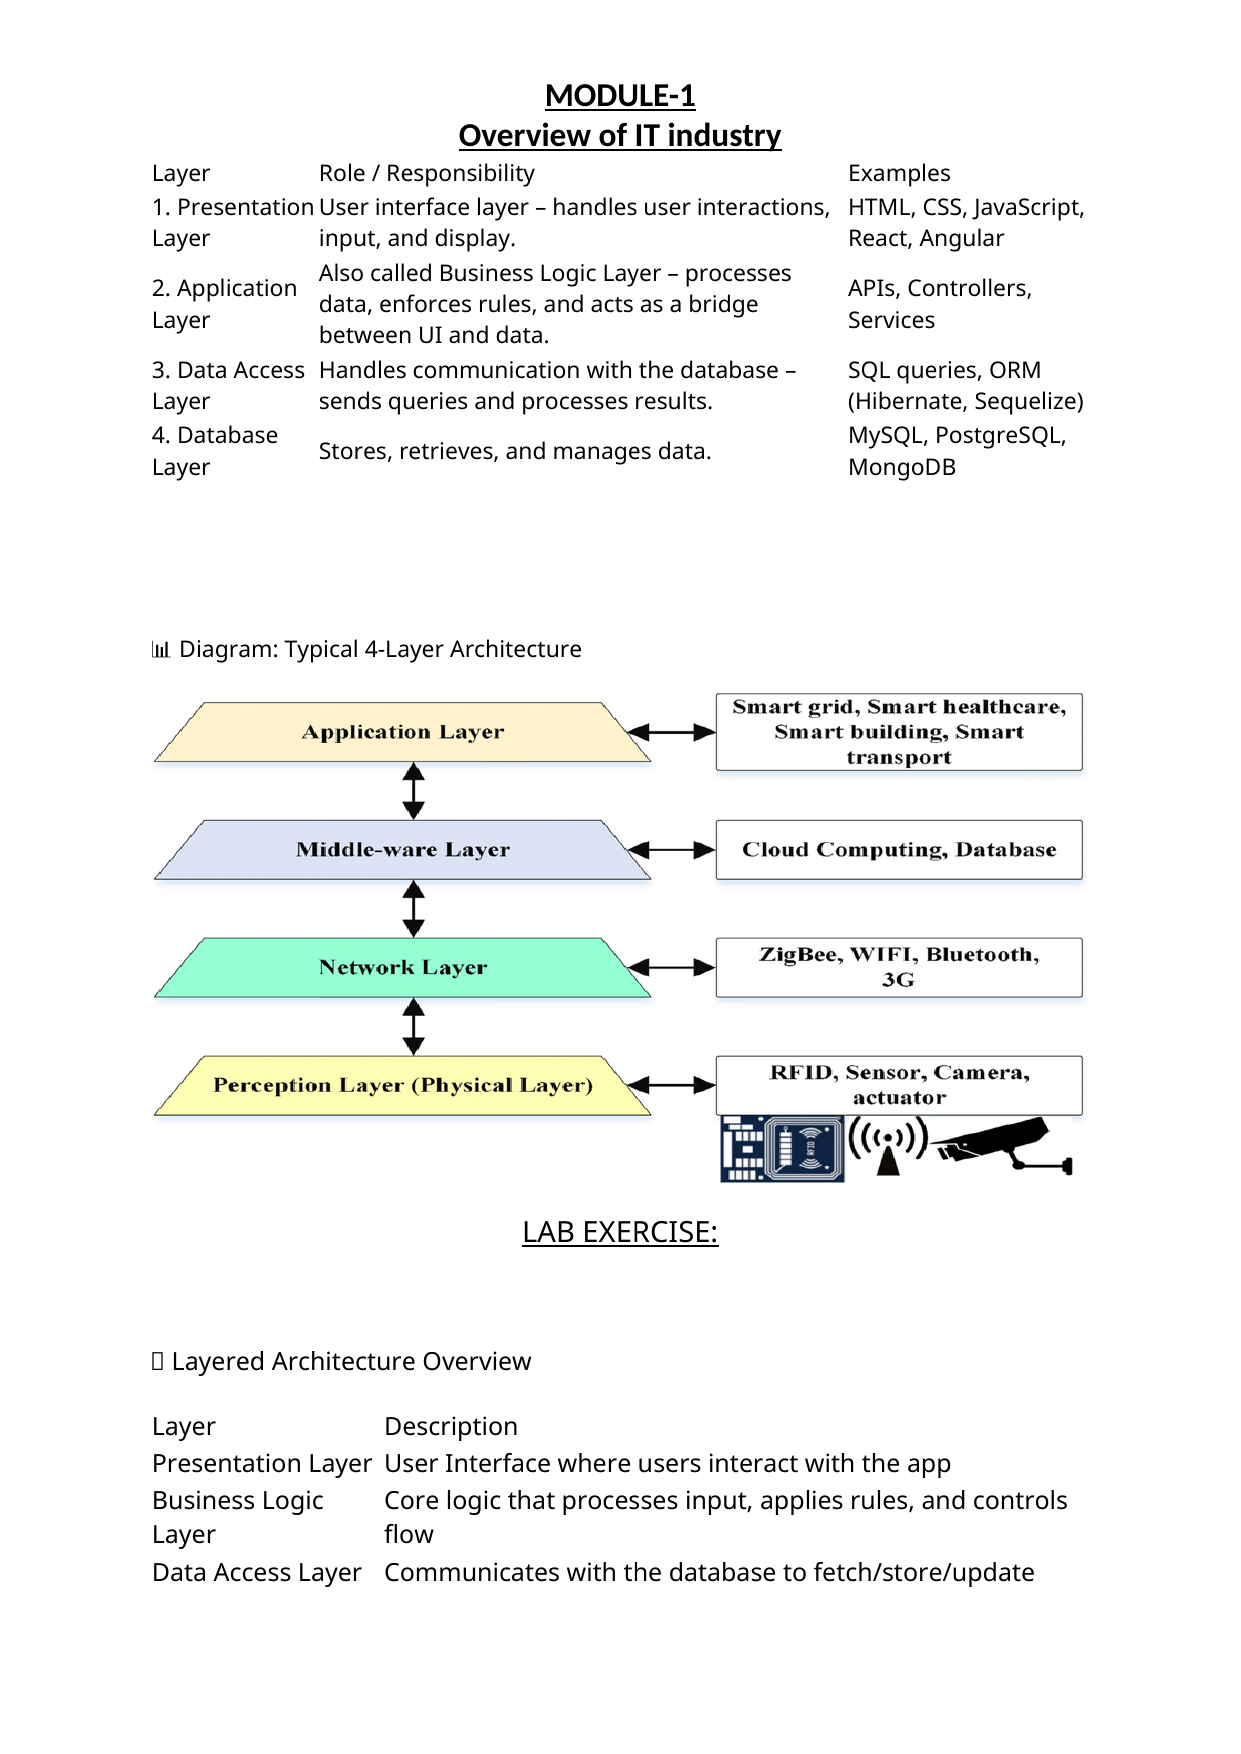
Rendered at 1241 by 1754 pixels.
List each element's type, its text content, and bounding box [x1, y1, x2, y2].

table_cell HTML, CSS, JavaScript, React, Angular [846, 190, 1090, 255]
picture [150, 693, 1091, 1183]
table_cell Also called Business Logic Layer – processes data, enforces rules, and acts as a bridge between UI and data. [317, 255, 846, 352]
table_cell MySQL, PostgreSQL, MongoDB [846, 418, 1090, 483]
table_cell 1. Presentation Layer [150, 190, 317, 255]
table_cell Data Access Layer [150, 1553, 382, 1590]
table_cell User interface layer – handles user interactions, input, and display. [317, 190, 846, 255]
table_cell Stores, retrieves, and manages data. [317, 418, 846, 483]
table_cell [383, 1553, 1075, 1590]
table_cell Handles communication with the database – sends queries and processes results. [317, 352, 846, 418]
table_header Role / Responsibility [317, 155, 846, 189]
table_cell Business Logic Layer [150, 1481, 382, 1553]
text 📊 Diagram: Typical 4-Layer Architecture [150, 633, 1090, 664]
text LAB EXERCISE: [150, 1212, 1090, 1251]
table_cell User Interface where users interact with the app [383, 1444, 1075, 1481]
table_header Description [383, 1407, 1075, 1444]
table_cell 2. Application Layer [150, 255, 317, 352]
table_cell Presentation Layer [150, 1444, 382, 1481]
table_header Layer [150, 155, 317, 189]
table_cell APIs, Controllers, Services [846, 255, 1090, 352]
table_cell 3. Data Access Layer [150, 352, 317, 418]
text 🧱 Layered Architecture Overview [150, 1344, 1090, 1378]
table_cell Core logic that processes input, applies rules, and controls flow [383, 1481, 1075, 1553]
table_cell 4. Database Layer [150, 418, 317, 483]
table_header Examples [846, 155, 1090, 189]
table_header Layer [150, 1407, 382, 1444]
table_cell SQL queries, ORM (Hibernate, Sequelize) [846, 352, 1090, 418]
